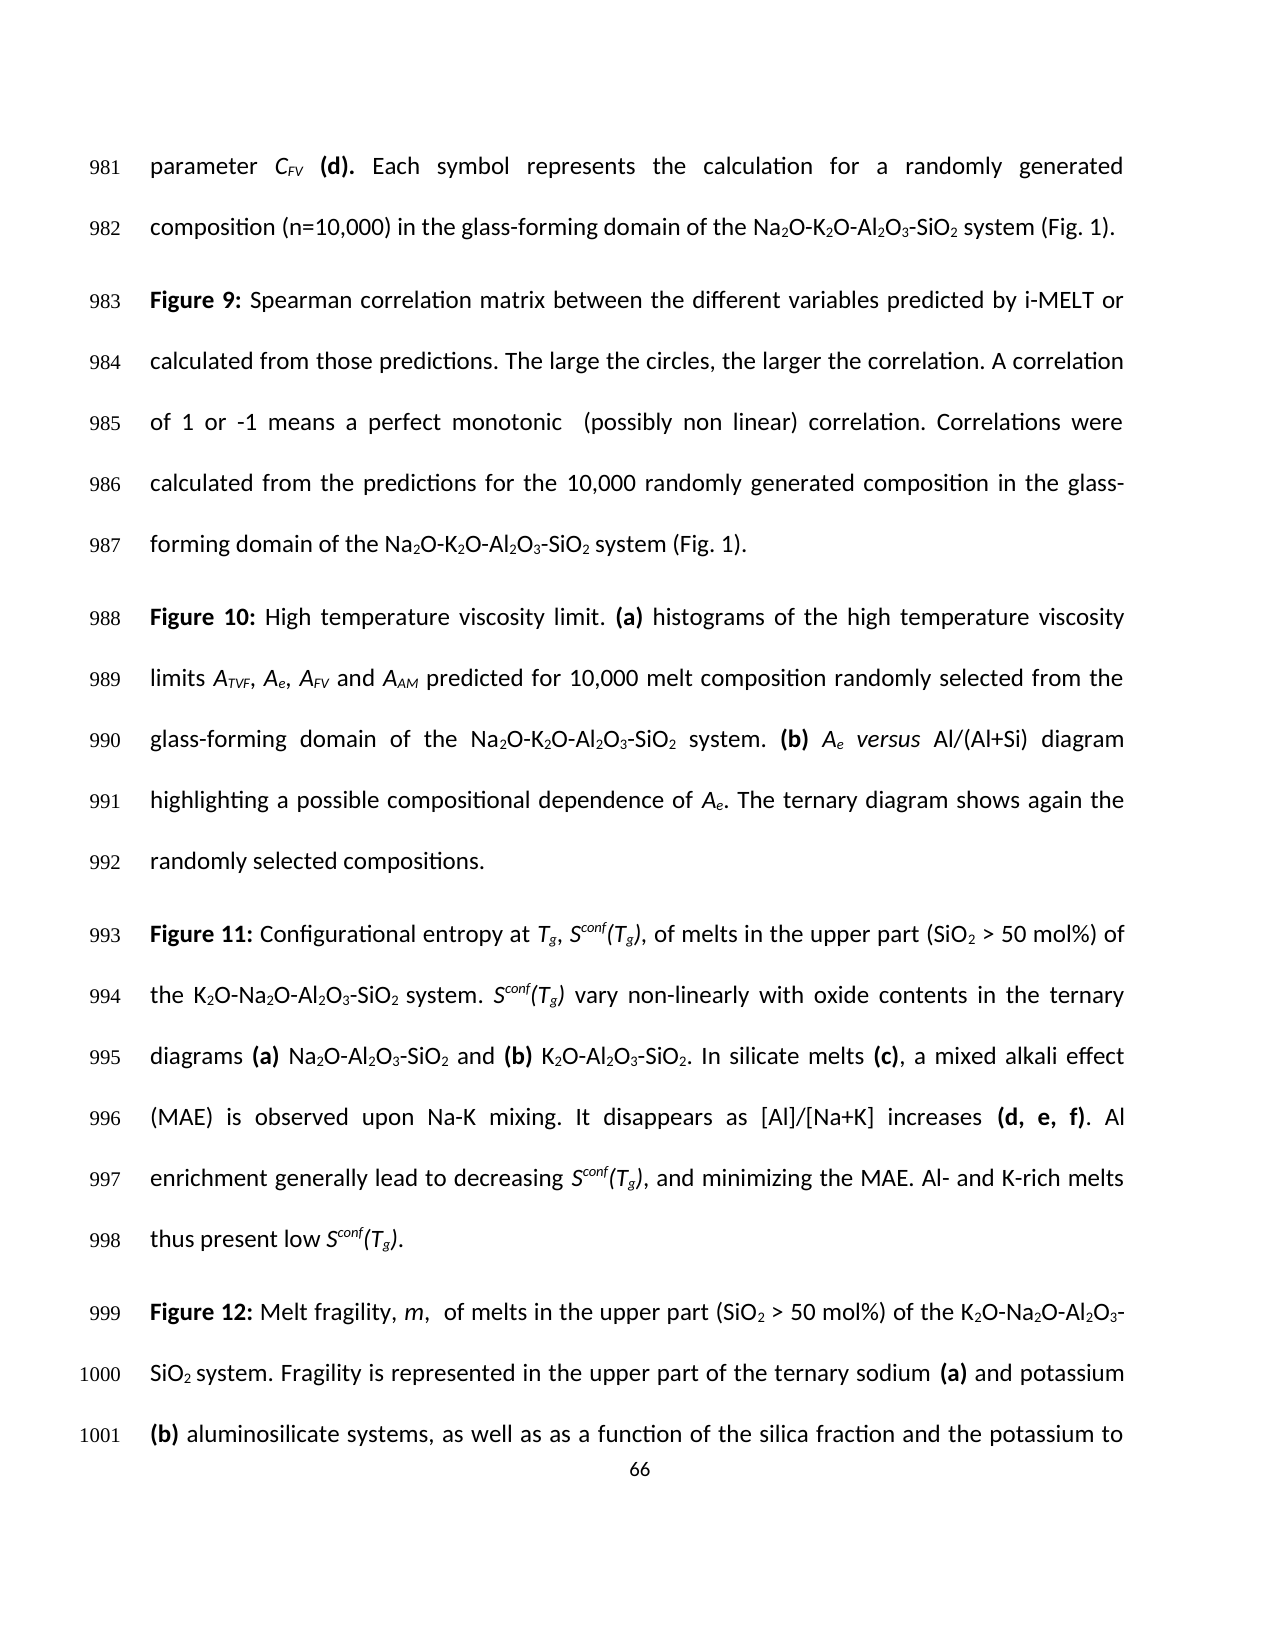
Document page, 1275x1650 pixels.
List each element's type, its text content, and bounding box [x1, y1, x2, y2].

text Figure 9: Spearman correlation matrix between the different variables predicted by i-MELT or calculated from those predictions. The large the circles, the larger the correlation. A correlation of 1 or -1 means a perfect monotonic (possibly non linear) correlation. Correlations were calculated from the predictions for the 10,000 randomly generated composition in the glass-forming domain of the Na2O-K2O-Al2O3-SiO2 system (Fig. 1). [150, 284, 1125, 558]
text Figure 11: Configurational entropy at Tg, Sconf(Tg), of melts in the upper part (SiO2 > 50 mol%) of the K2O-Na2O-Al2O3-SiO2 system. Sconf(Tg) vary non-linearly with oxide contents in the ternary diagrams (a) Na2O-Al2O3-SiO2 and (b) K2O-Al2O3-SiO2. In silicate melts (c), a mixed alkali effect (MAE) is observed upon Na-K mixing. It disappears as [Al]/[Na+K] increases (d, e, f). Al enrichment generally lead to decreasing Sconf(Tg), and minimizing the MAE. Al- and K-rich melts thus present low Sconf(Tg). [150, 918, 1125, 1253]
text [150, 150, 1125, 242]
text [150, 1296, 1125, 1448]
text Figure 10: High temperature viscosity limit. (a) histograms of the high temperature viscosity limits ATVF, Ae, AFV and AAM predicted for 10,000 melt composition randomly selected from the glass-forming domain of the Na2O-K2O-Al2O3-SiO2 system. (b) Ae versus Al/(Al+Si) diagram highlighting a possible compositional dependence of Ae. The ternary diagram shows again the randomly selected compositions. [150, 601, 1125, 876]
